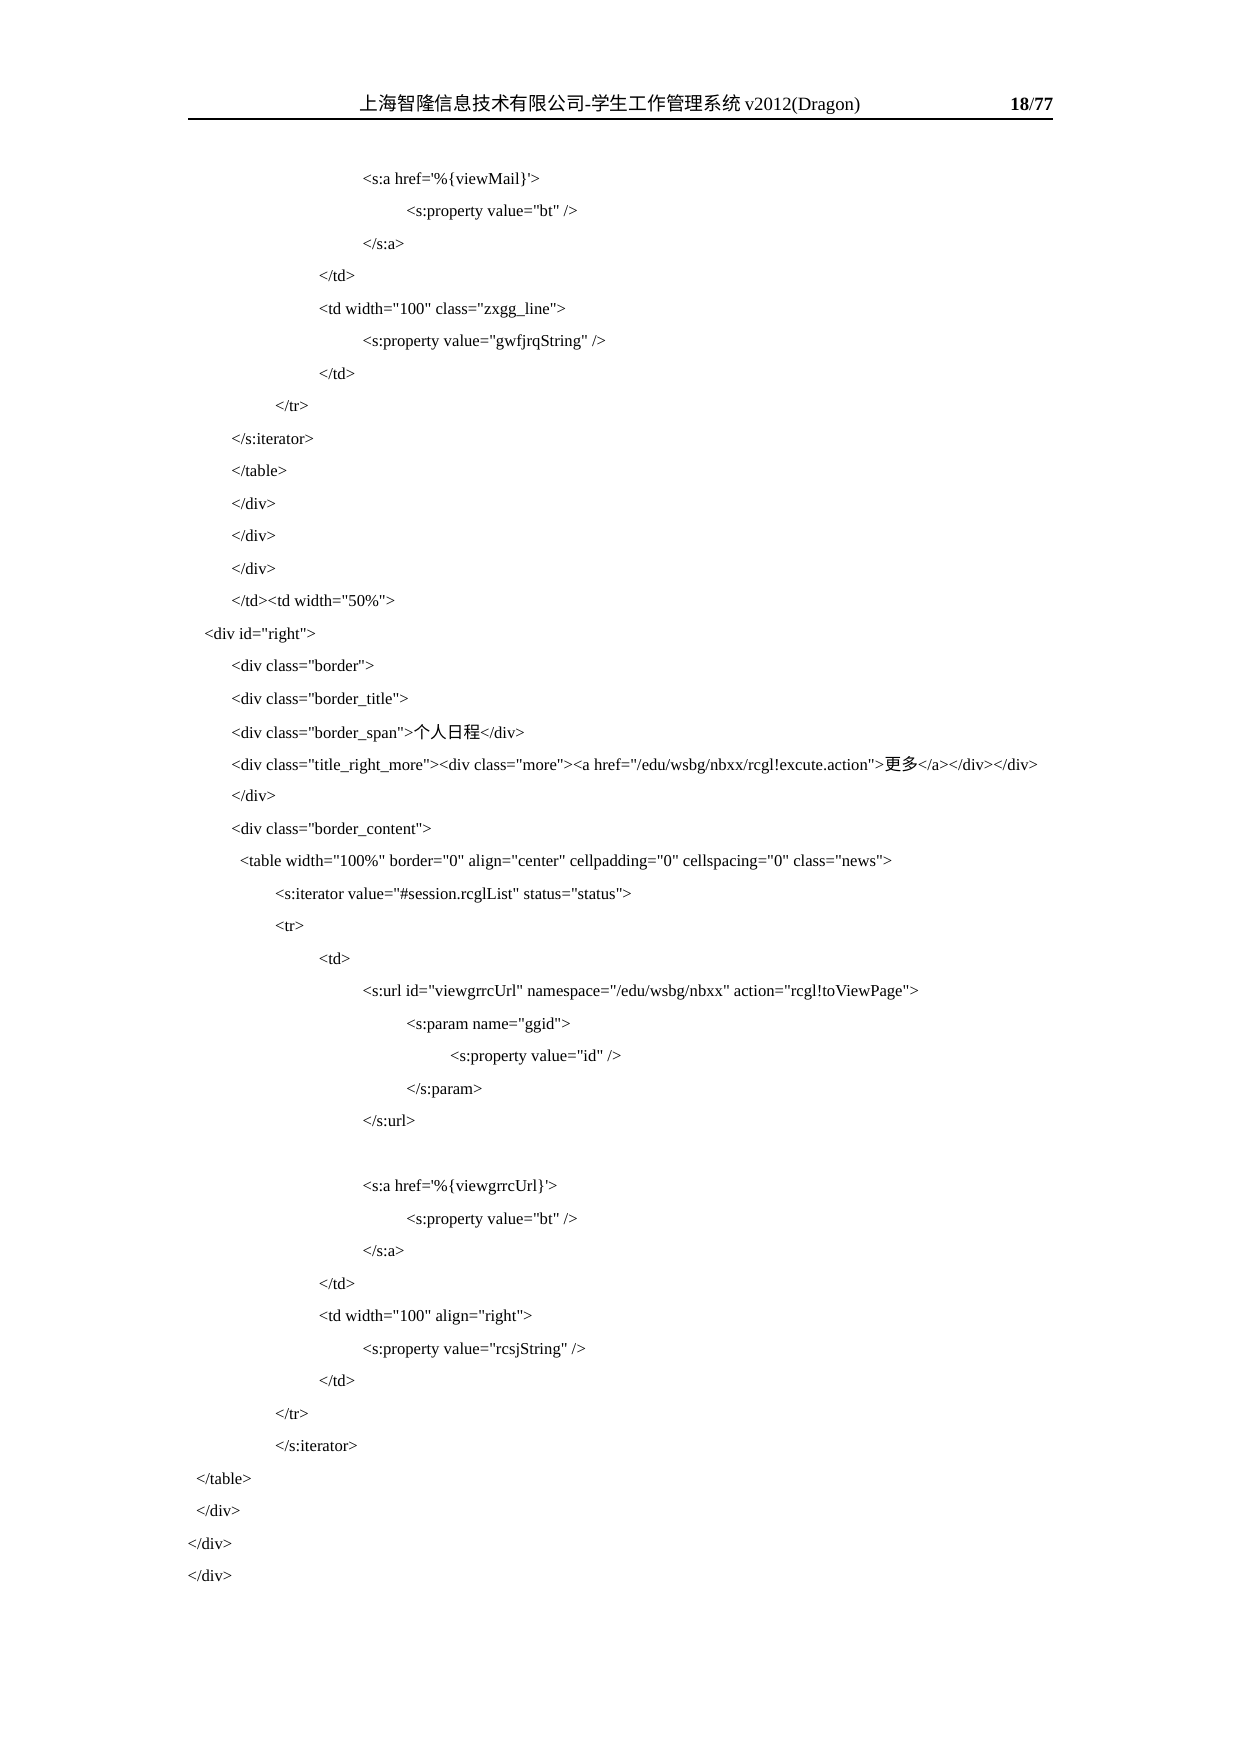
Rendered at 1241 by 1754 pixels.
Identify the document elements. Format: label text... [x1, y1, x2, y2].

text </div> [187, 552, 1053, 584]
text </s:a> [187, 227, 1053, 259]
text <s:url id="viewgrrcUrl" namespace="/edu/wsbg/nbxx" action="rcgl!toViewPage"> [187, 974, 1053, 1007]
text </div> [187, 1494, 1053, 1527]
text <div class="border_span">个人日程</div> [187, 714, 1053, 747]
text <td width="100" align="right"> [187, 1299, 1053, 1332]
text </div> [187, 519, 1053, 552]
text </table> [187, 1462, 1053, 1494]
text <s:property value="id" /> [187, 1039, 1053, 1072]
text <s:iterator value="#session.rcglList" status="status"> [187, 877, 1053, 909]
text </s:iterator> [187, 1429, 1053, 1462]
text </td> [187, 357, 1053, 389]
text </tr> [187, 389, 1053, 422]
text <s:property value="rcsjString" /> [187, 1332, 1053, 1364]
text <td width="100" class="zxgg_line"> [187, 292, 1053, 324]
text </s:param> [187, 1072, 1053, 1104]
text <s:property value="bt" /> [187, 1202, 1053, 1234]
text <s:a href='%{viewMail}'> [187, 162, 1053, 194]
text <div class="title_right_more"><div class="more"><a href="/edu/wsbg/nbxx/rcgl!excute.action">更多</a></div></div> [187, 747, 1053, 779]
text </s:url> [187, 1104, 1053, 1137]
text <s:property value="gwfjrqString" /> [187, 324, 1053, 357]
text <div class="border_content"> [187, 812, 1053, 844]
text <s:a href='%{viewgrrcUrl}'> [187, 1169, 1053, 1202]
text <table width="100%" border="0" align="center" cellpadding="0" cellspacing="0" class="news"> [187, 844, 1053, 877]
text </div> [187, 1527, 1053, 1559]
text <div class="border"> [187, 649, 1053, 682]
text </tr> [187, 1397, 1053, 1429]
text <td> [187, 942, 1053, 974]
text </td> [187, 259, 1053, 292]
text <div class="border_title"> [187, 682, 1053, 714]
text </td> [187, 1364, 1053, 1397]
text </div> [187, 1559, 1053, 1592]
text </s:iterator> [187, 422, 1053, 454]
text </s:a> [187, 1234, 1053, 1267]
text <s:property value="bt" /> [187, 194, 1053, 227]
text </div> [187, 779, 1053, 812]
text </td> [187, 1267, 1053, 1299]
text <s:param name="ggid"> [187, 1007, 1053, 1039]
text </table> [187, 454, 1053, 487]
text </div> [187, 487, 1053, 519]
text </td><td width="50%"> [187, 584, 1053, 617]
text <div id="right"> [187, 617, 1053, 649]
text <tr> [187, 909, 1053, 942]
